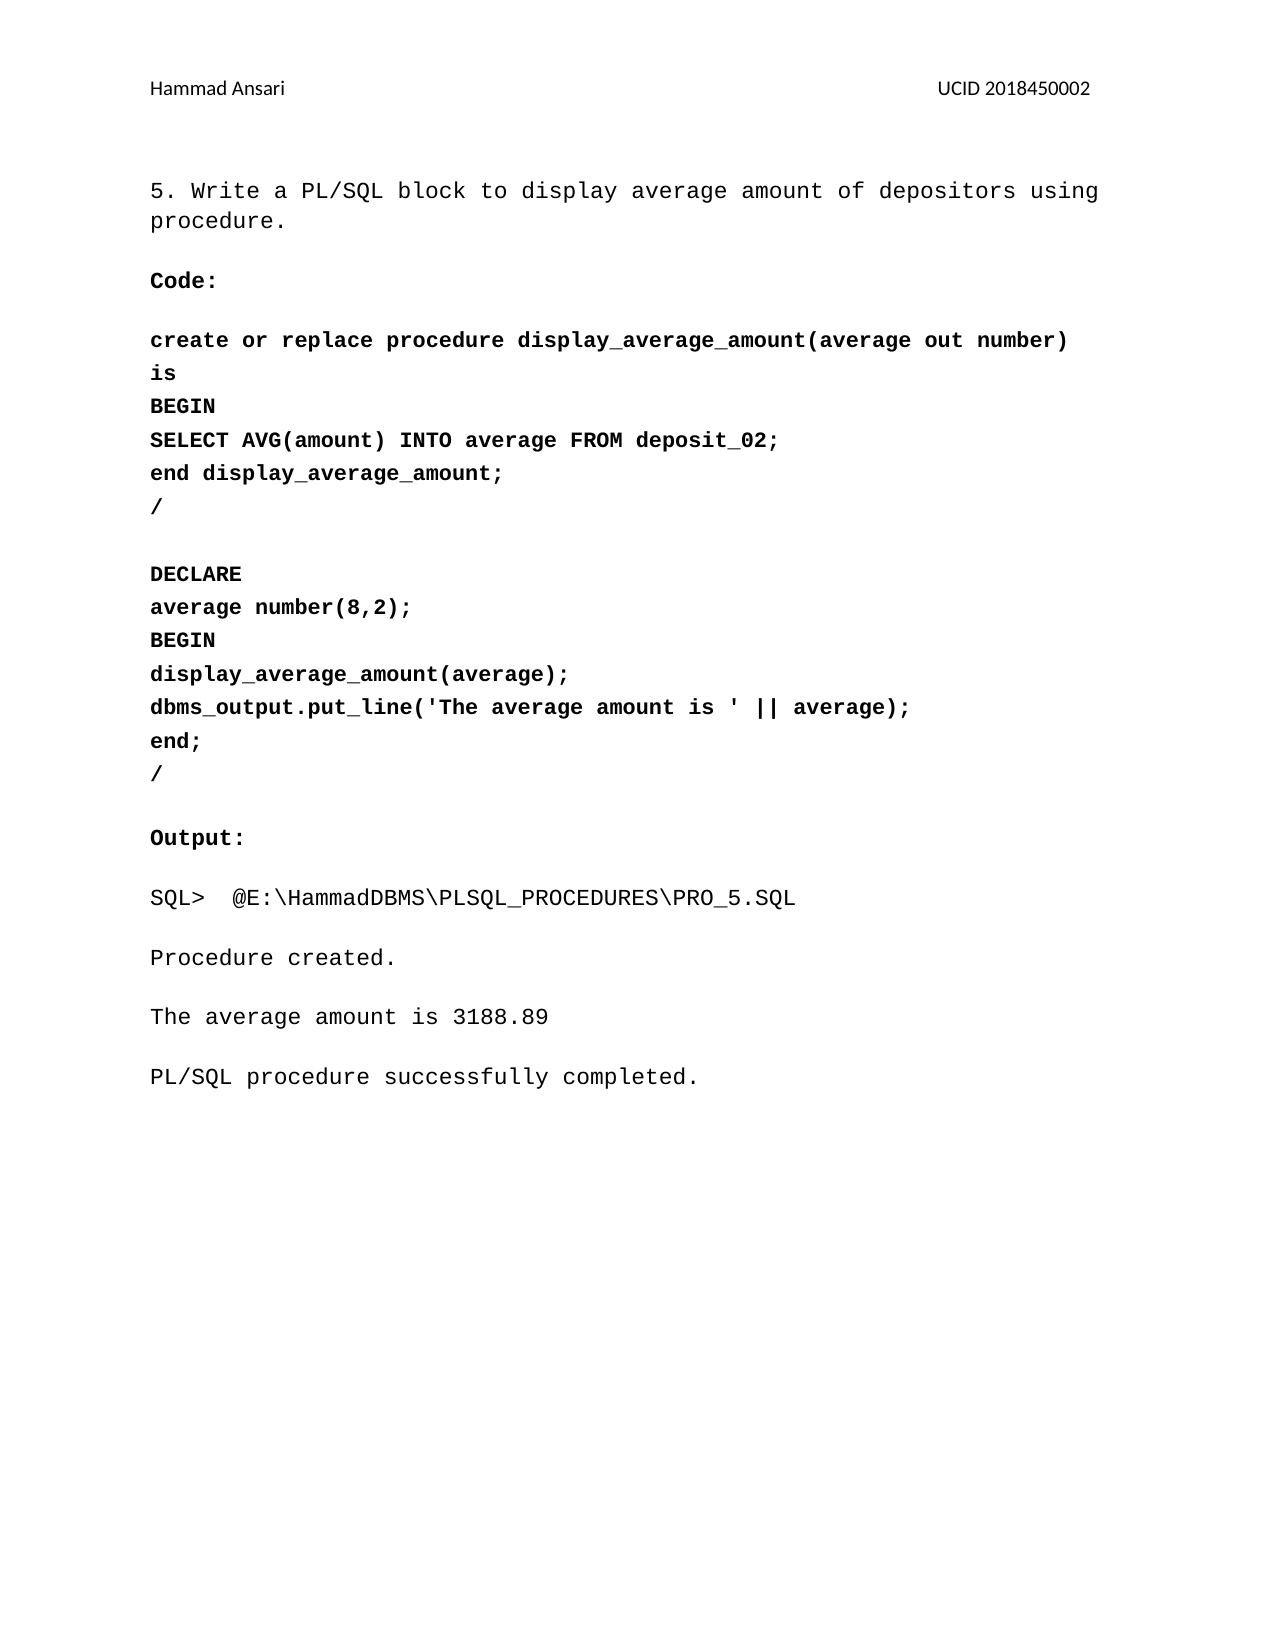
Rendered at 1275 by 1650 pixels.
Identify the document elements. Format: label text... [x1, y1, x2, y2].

text / [150, 763, 1125, 788]
text Output: [150, 827, 1125, 853]
text 5. Write a PL/SQL block to display average amount of depositors using procedure. [150, 180, 1125, 236]
text / [150, 496, 1125, 521]
text Procedure created. [150, 946, 1125, 972]
text create or replace procedure display_average_amount(average out number) [150, 329, 1125, 353]
text end display_average_amount; [150, 462, 1125, 487]
text The average amount is 3188.89 [150, 1005, 1125, 1031]
text display_average_amount(average); [150, 663, 1125, 688]
text end; [150, 730, 1125, 755]
text is [150, 362, 1125, 387]
text BEGIN [150, 396, 1125, 420]
text average number(8,2); [150, 596, 1125, 621]
text dbms_output.put_line('The average amount is ' || average); [150, 697, 1125, 721]
text BEGIN [150, 630, 1125, 654]
text DECLARE [150, 563, 1125, 588]
text SELECT AVG(amount) INTO average FROM deposit_02; [150, 429, 1125, 454]
text PL/SQL procedure successfully completed. [150, 1065, 1125, 1091]
text Code: [150, 269, 1125, 295]
text SQL> @E:\HammadDBMS\PLSQL_PROCEDURES\PRO_5.SQL [150, 886, 1125, 912]
